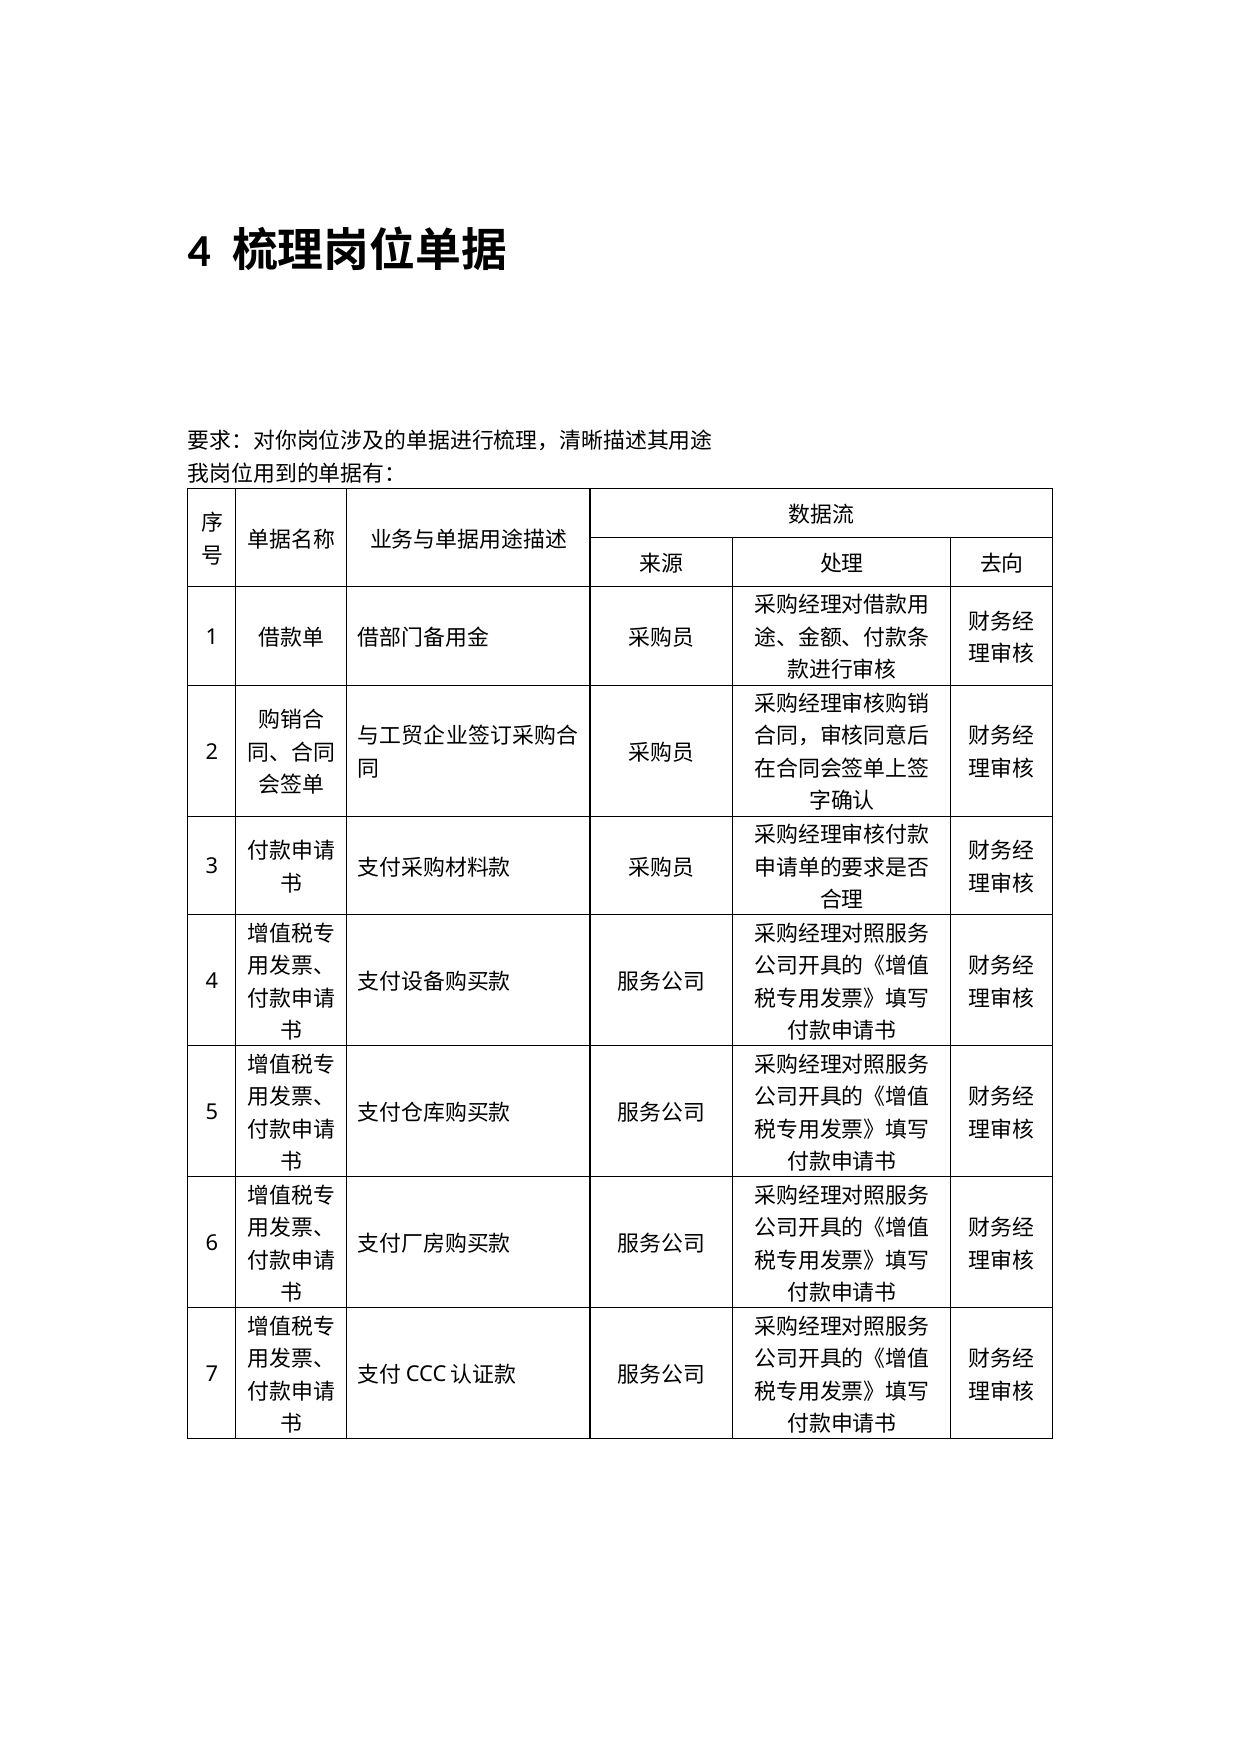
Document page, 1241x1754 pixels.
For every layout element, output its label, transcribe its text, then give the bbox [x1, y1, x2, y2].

table_cell 服务公司 [591, 1177, 732, 1307]
table_cell 支付厂房购买款 [347, 1177, 589, 1307]
table_cell 财务经理审核 [951, 686, 1052, 816]
table_cell 3 [188, 817, 235, 914]
table_cell 采购经理审核购销合同，审核同意后在合同会签单上签字确认 [733, 686, 950, 816]
table_cell 采购员 [591, 587, 732, 684]
table_cell 财务经理审核 [951, 1046, 1052, 1176]
table_header 序号 [188, 489, 235, 586]
table_cell 采购经理对照服务公司开具的《增值税专用发票》填写付款申请书 [733, 1308, 950, 1438]
table_cell 支付CCC认证款 [347, 1308, 589, 1438]
table_cell 财务经理审核 [951, 587, 1052, 684]
table_cell 财务经理审核 [951, 817, 1052, 914]
table_cell 1 [188, 587, 235, 684]
table_cell 去向 [951, 538, 1052, 586]
table_cell 增值税专用发票、付款申请书 [236, 1177, 346, 1307]
table_cell 服务公司 [591, 1046, 732, 1176]
table_cell 财务经理审核 [951, 915, 1052, 1045]
table_cell 与工贸企业签订采购合同 [347, 686, 589, 816]
table_cell 支付仓库购买款 [347, 1046, 589, 1176]
table_cell 购销合同、合同会签单 [236, 686, 346, 816]
subtitle 梳理岗位单据 [187, 197, 1053, 295]
table_cell 支付采购材料款 [347, 817, 589, 914]
table_cell 7 [188, 1308, 235, 1438]
table_header 单据名称 [236, 489, 346, 586]
table_cell 采购员 [591, 817, 732, 914]
table_cell 5 [188, 1046, 235, 1176]
table_cell 来源 [591, 538, 732, 586]
table_cell 借款单 [236, 587, 346, 684]
table_cell 采购经理对照服务公司开具的《增值税专用发票》填写付款申请书 [733, 915, 950, 1045]
table_cell 服务公司 [591, 915, 732, 1045]
table_cell 2 [188, 686, 235, 816]
text 我岗位用到的单据有： [187, 455, 1053, 488]
text 要求：对你岗位涉及的单据进行梳理，清晰描述其用途 [187, 423, 1053, 455]
table_header 数据流 [591, 489, 1052, 537]
table_header 业务与单据用途描述 [347, 489, 589, 586]
table_cell 支付设备购买款 [347, 915, 589, 1045]
table_cell 财务经理审核 [951, 1308, 1052, 1438]
table_cell 增值税专用发票、付款申请书 [236, 1046, 346, 1176]
table_cell 采购经理审核付款申请单的要求是否合理 [733, 817, 950, 914]
table_cell 4 [188, 915, 235, 1045]
table_cell 付款申请书 [236, 817, 346, 914]
table_cell 处理 [733, 538, 950, 586]
table_cell 6 [188, 1177, 235, 1307]
table_cell 借部门备用金 [347, 587, 589, 684]
table_cell 增值税专用发票、付款申请书 [236, 915, 346, 1045]
table_cell 财务经理审核 [951, 1177, 1052, 1307]
table_cell 增值税专用发票、付款申请书 [236, 1308, 346, 1438]
table_cell 服务公司 [591, 1308, 732, 1438]
table_cell 采购经理对照服务公司开具的《增值税专用发票》填写付款申请书 [733, 1177, 950, 1307]
table_cell 采购员 [591, 686, 732, 816]
table_cell 采购经理对照服务公司开具的《增值税专用发票》填写付款申请书 [733, 1046, 950, 1176]
table_cell 采购经理对借款用途、金额、付款条款进行审核 [733, 587, 950, 684]
